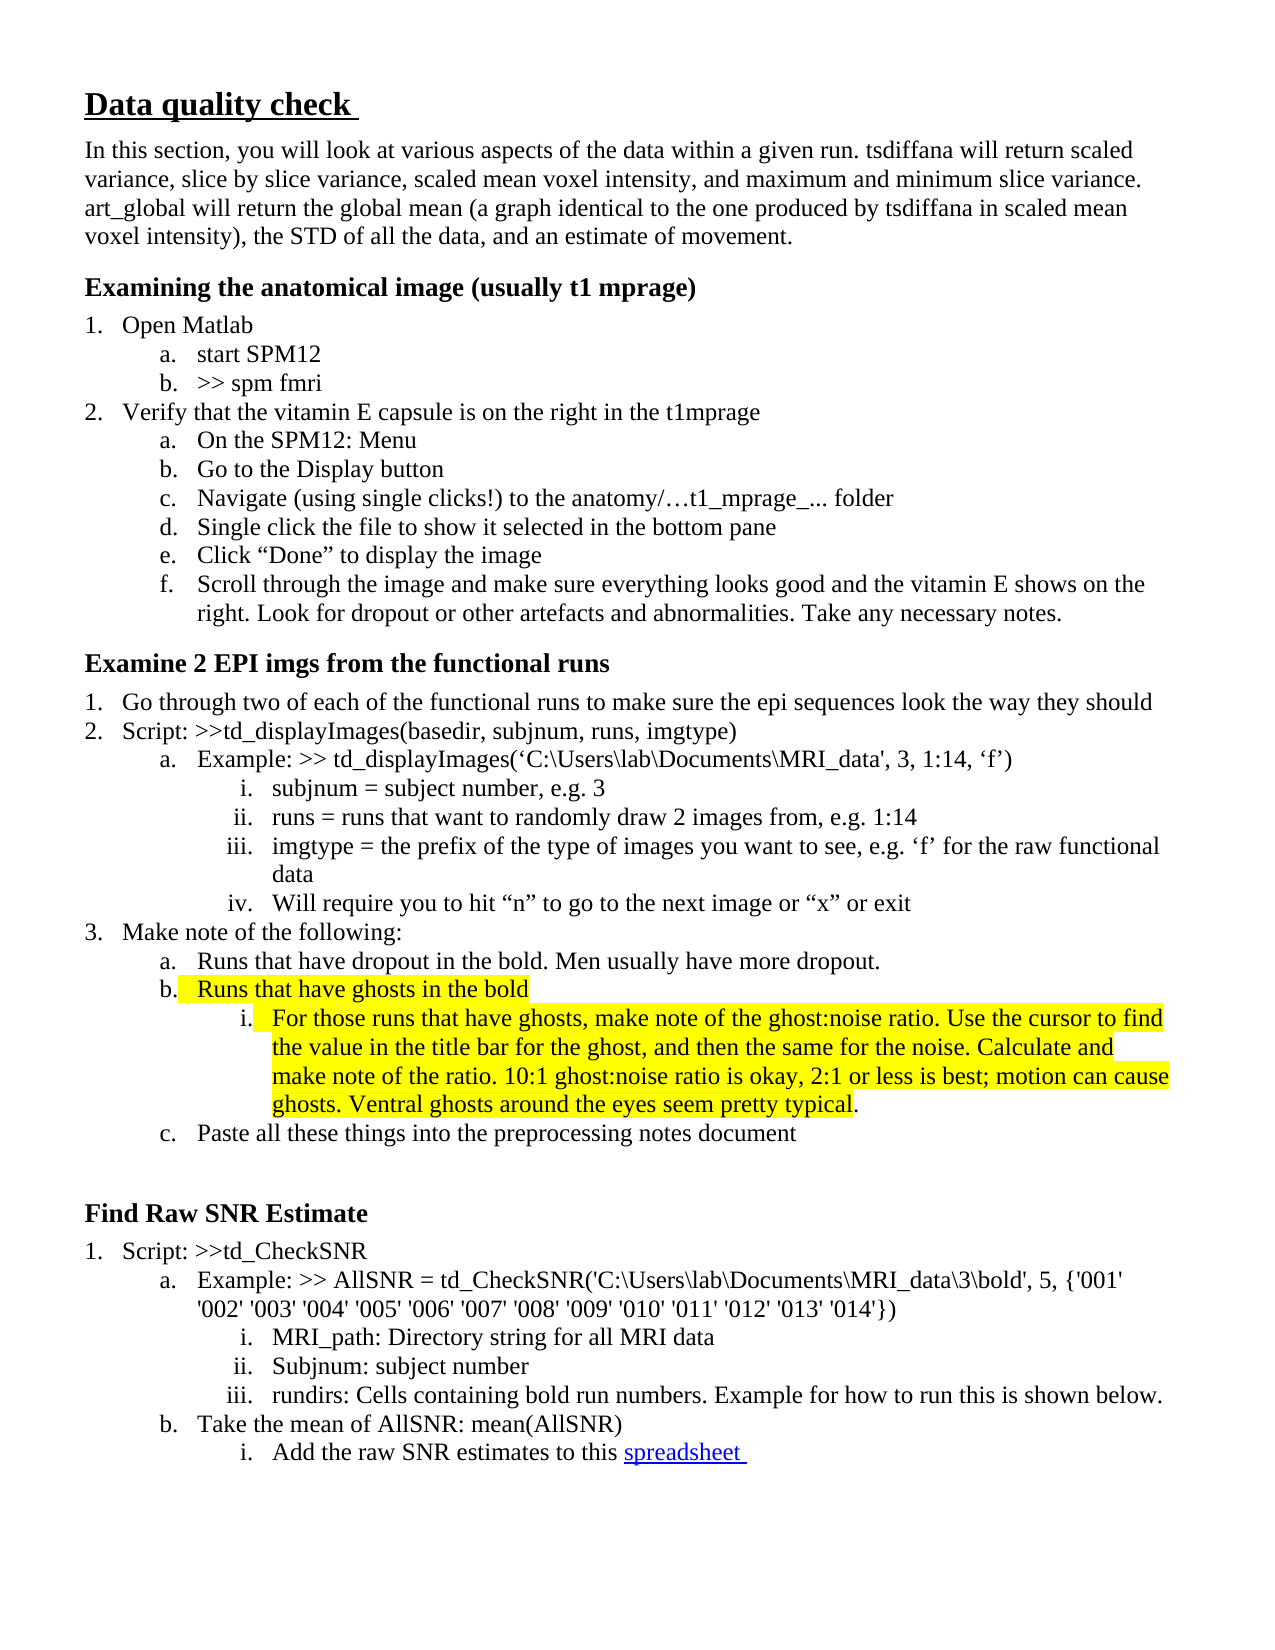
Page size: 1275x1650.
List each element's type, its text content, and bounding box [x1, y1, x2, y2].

list Example: >> AllSNR = td_CheckSNR('C:\Users\lab\Documents\MRI_data\3\bold', 5, {'001' '002' '003' '004' '005' '006' '007' '008' '009' '010' '011' '012' '013' '014'}) [159, 1265, 1172, 1322]
list Make note of the following: [84, 917, 1172, 946]
list imgtype = the prefix of the type of images you want to see, e.g. ‘f’ for the raw functional data [253, 831, 1172, 888]
list Script: >>td_CheckSNR [84, 1236, 1172, 1265]
list Scroll through the image and make sure everything looks good and the vitamin E shows on the right. Look for dropout or other artefacts and abnormalities. Take any necessary notes. [159, 569, 1172, 627]
list MRI_path: Directory string for all MRI data [253, 1322, 1172, 1351]
list subjnum = subject number, e.g. 3 [253, 773, 1172, 802]
list start SPM12 [159, 339, 1172, 368]
list >> spm fmri [159, 368, 1172, 397]
list On the SPM12: Menu [159, 426, 1172, 454]
list Open Matlab [84, 311, 1172, 339]
subtitle Examine 2 EPI imgs from the functional runs [84, 648, 1172, 679]
list Runs that have ghosts in the bold [159, 974, 1172, 1003]
list Runs that have dropout in the bold. Men usually have more dropout. [159, 946, 1172, 974]
list Go to the Display button [159, 454, 1172, 483]
list Single click the file to show it selected in the bottom pane [159, 512, 1172, 541]
list Go through two of each of the functional runs to make sure the epi sequences look the way they should [84, 687, 1172, 716]
list Script: >>td_displayImages(basedir, subjnum, runs, imgtype) [84, 716, 1172, 744]
list Example: >> td_displayImages(‘C:\Users\lab\Documents\MRI_data', 3, 1:14, ‘f’) [159, 744, 1172, 773]
list Subjnum: subject number [253, 1351, 1172, 1380]
list For those runs that have ghosts, make note of the ghost:noise ratio. Use the cursor to find the value in the title bar for the ghost, and then the same for the noise. Calculate and make note of the ratio. 10:1 ghost:noise ratio is okay, 2:1 or less is best; motion can cause ghosts. Ventral ghosts around the eyes seem pretty typical. [253, 1003, 1172, 1118]
list Add the raw SNR estimates to this spreadsheet [253, 1437, 1172, 1466]
list Take the mean of AllSNR: mean(AllSNR) [159, 1409, 1172, 1437]
list Will require you to hit “n” to go to the next image or “x” or exit [253, 888, 1172, 917]
list Verify that the vitamin E capsule is on the right in the t1mprage [84, 397, 1172, 426]
list Click “Done” to display the image [159, 541, 1172, 569]
subtitle Examining the anatomical image (usually t1 mprage) [84, 271, 1172, 302]
subtitle Data quality check [84, 84, 1172, 123]
text In this section, you will look at various aspects of the data within a given run. tsdiffana will return scaled variance, slice by slice variance, scaled mean voxel intensity, and maximum and minimum slice variance. art_global will return the global mean (a graph identical to the one produced by tsdiffana in scaled mean voxel intensity), the STD of all the data, and an estimate of movement. [84, 135, 1172, 250]
list runs = runs that want to randomly draw 2 images from, e.g. 1:14 [253, 802, 1172, 831]
subtitle Find Raw SNR Estimate [84, 1197, 1172, 1228]
list rundirs: Cells containing bold run numbers. Example for how to run this is shown below. [253, 1380, 1172, 1409]
list Paste all these things into the preprocessing notes document [159, 1118, 1172, 1147]
list Navigate (using single clicks!) to the anatomy/…t1_mprage_... folder [159, 483, 1172, 512]
